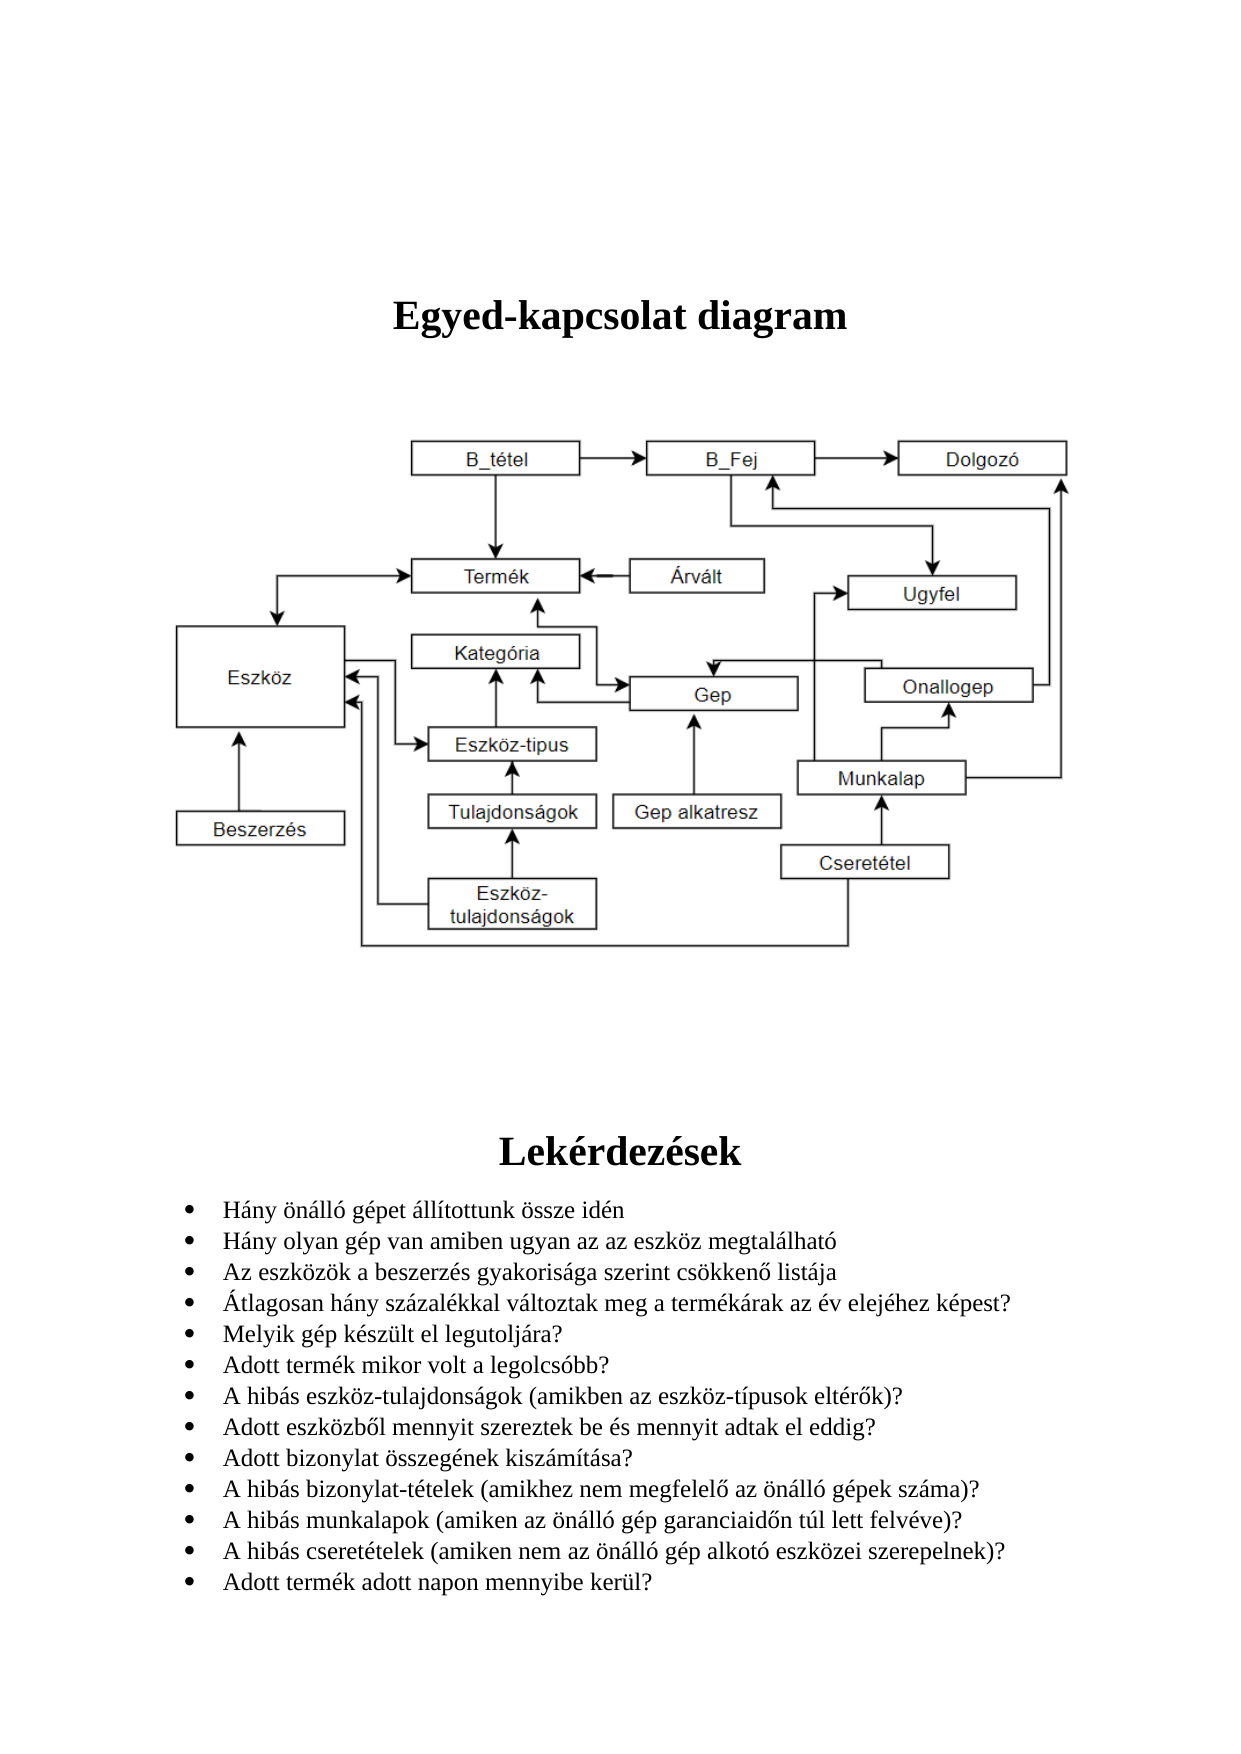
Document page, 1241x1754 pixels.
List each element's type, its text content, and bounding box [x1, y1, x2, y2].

list A hibás cseretételek (amiken nem az önálló gép alkotó eszközei szerepelnek)? [185, 1536, 1093, 1565]
list Hány olyan gép van amiben ugyan az az eszköz megtalálható [185, 1226, 1093, 1255]
picture [147, 406, 1093, 965]
list Melyik gép készült el legutoljára? [185, 1319, 1093, 1348]
list Adott termék adott napon mennyibe kerül? [185, 1567, 1093, 1596]
list A hibás munkalapok (amiken az önálló gép garanciaidőn túl lett felvéve)? [185, 1505, 1093, 1534]
list Hány önálló gépet állítottunk össze idén [185, 1195, 1093, 1224]
list Az eszközök a beszerzés gyakorisága szerint csökkenő listája [185, 1257, 1093, 1286]
list A hibás eszköz-tulajdonságok (amikben az eszköz-típusok eltérők)? [185, 1381, 1093, 1410]
list Átlagosan hány százalékkal változtak meg a termékárak az év elejéhez képest? [185, 1288, 1093, 1317]
text Egyed-kapcsolat diagram [148, 291, 1093, 339]
list Adott termék mikor volt a legolcsóbb? [185, 1350, 1093, 1379]
text Lekérdezések [148, 1127, 1093, 1174]
list Adott bizonylat összegének kiszámítása? [185, 1443, 1093, 1472]
list Adott eszközből mennyit szereztek be és mennyit adtak el eddig? [185, 1412, 1093, 1441]
list A hibás bizonylat-tételek (amikhez nem megfelelő az önálló gépek száma)? [185, 1474, 1093, 1503]
